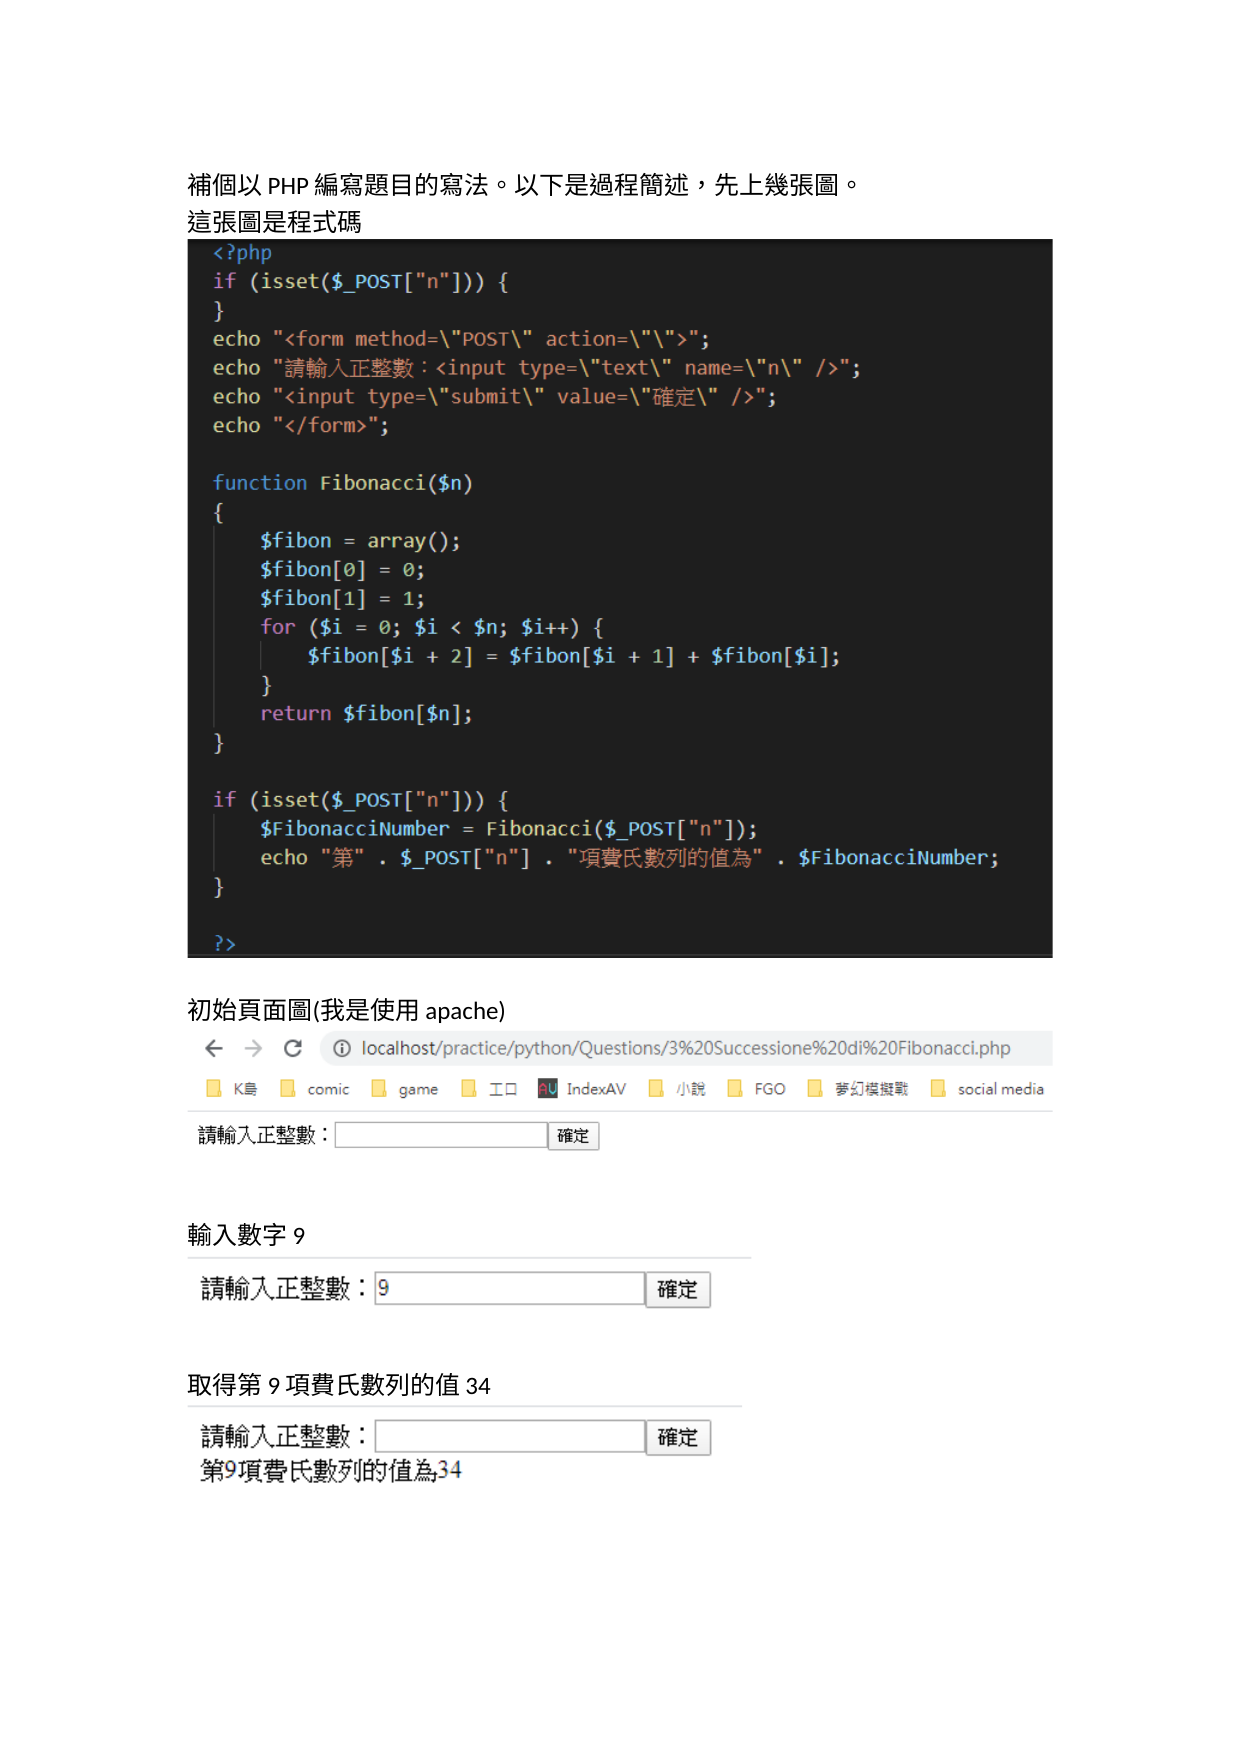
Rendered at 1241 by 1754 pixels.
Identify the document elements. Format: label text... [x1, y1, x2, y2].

text 這張圖是程式碼 [187, 202, 1053, 239]
text 初始頁面圖(我是使用apache) [187, 989, 1053, 1027]
text 輸入數字9 [187, 1214, 1053, 1252]
picture [187, 239, 1053, 958]
picture [187, 1252, 752, 1326]
text 取得第9項費氏數列的值34 [187, 1364, 1053, 1402]
text 補個以PHP編寫題目的寫法。以下是過程簡述，先上幾張圖。 [187, 164, 1053, 202]
picture [187, 1402, 743, 1538]
picture [187, 1027, 1053, 1168]
